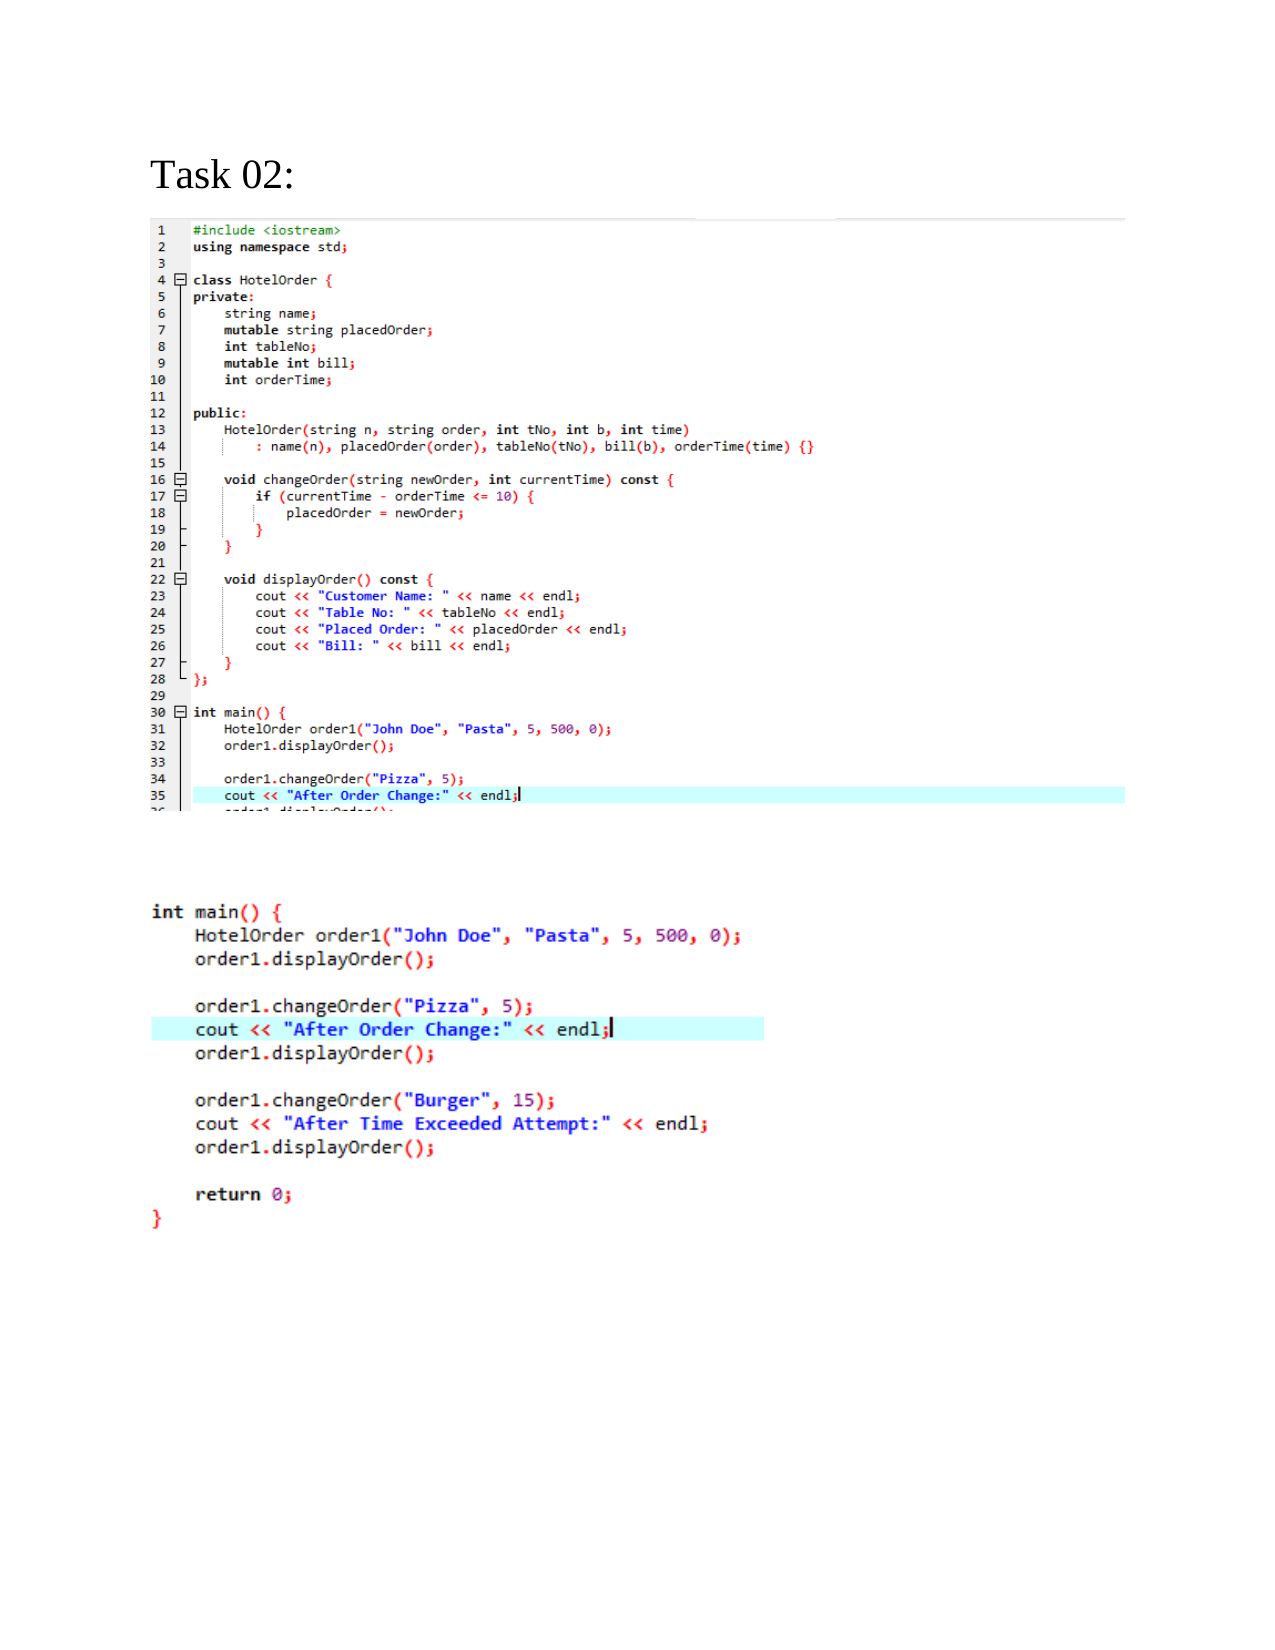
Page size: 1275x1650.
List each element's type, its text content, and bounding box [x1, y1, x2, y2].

text Task 02: [150, 150, 1125, 198]
picture [150, 876, 764, 1254]
picture [150, 218, 1125, 811]
